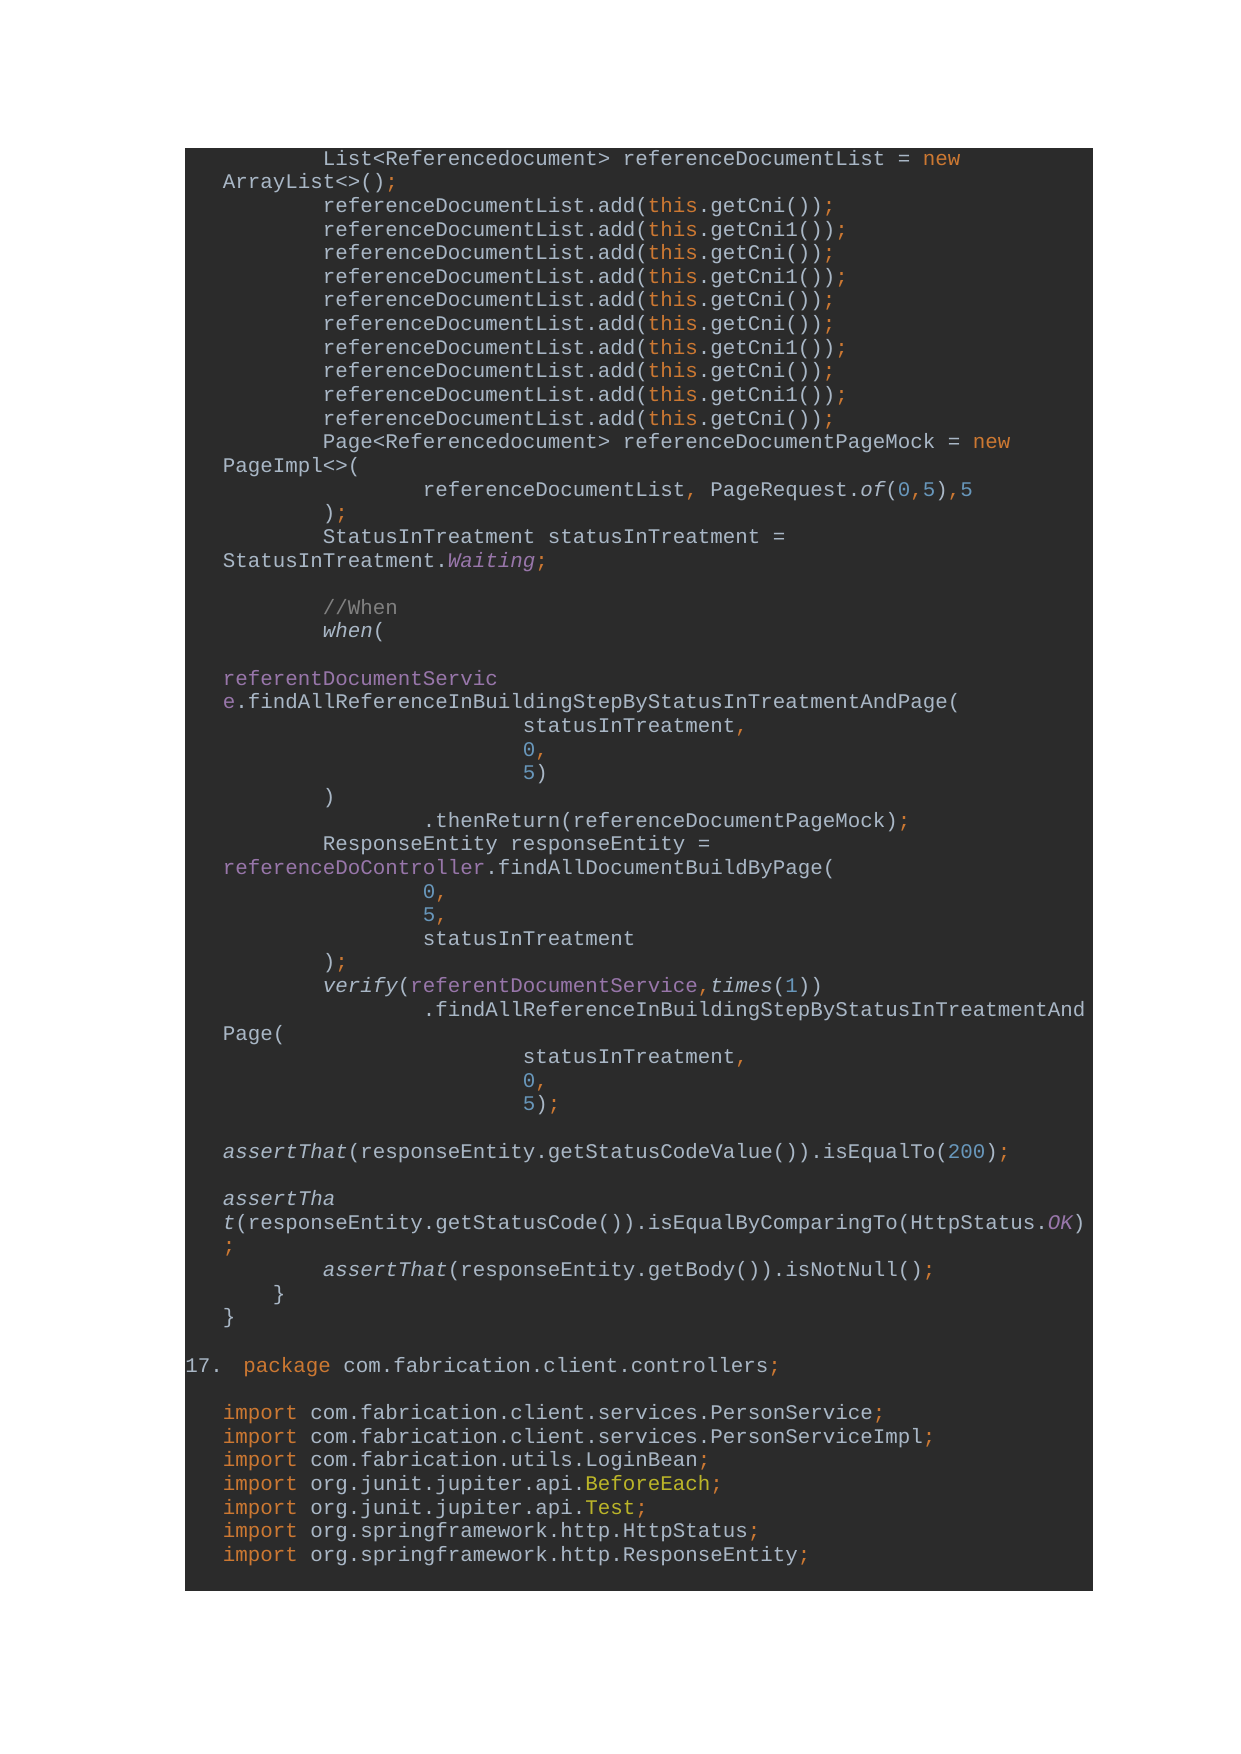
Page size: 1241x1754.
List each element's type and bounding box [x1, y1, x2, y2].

list [185, 148, 1093, 1330]
list [185, 1355, 1093, 1591]
